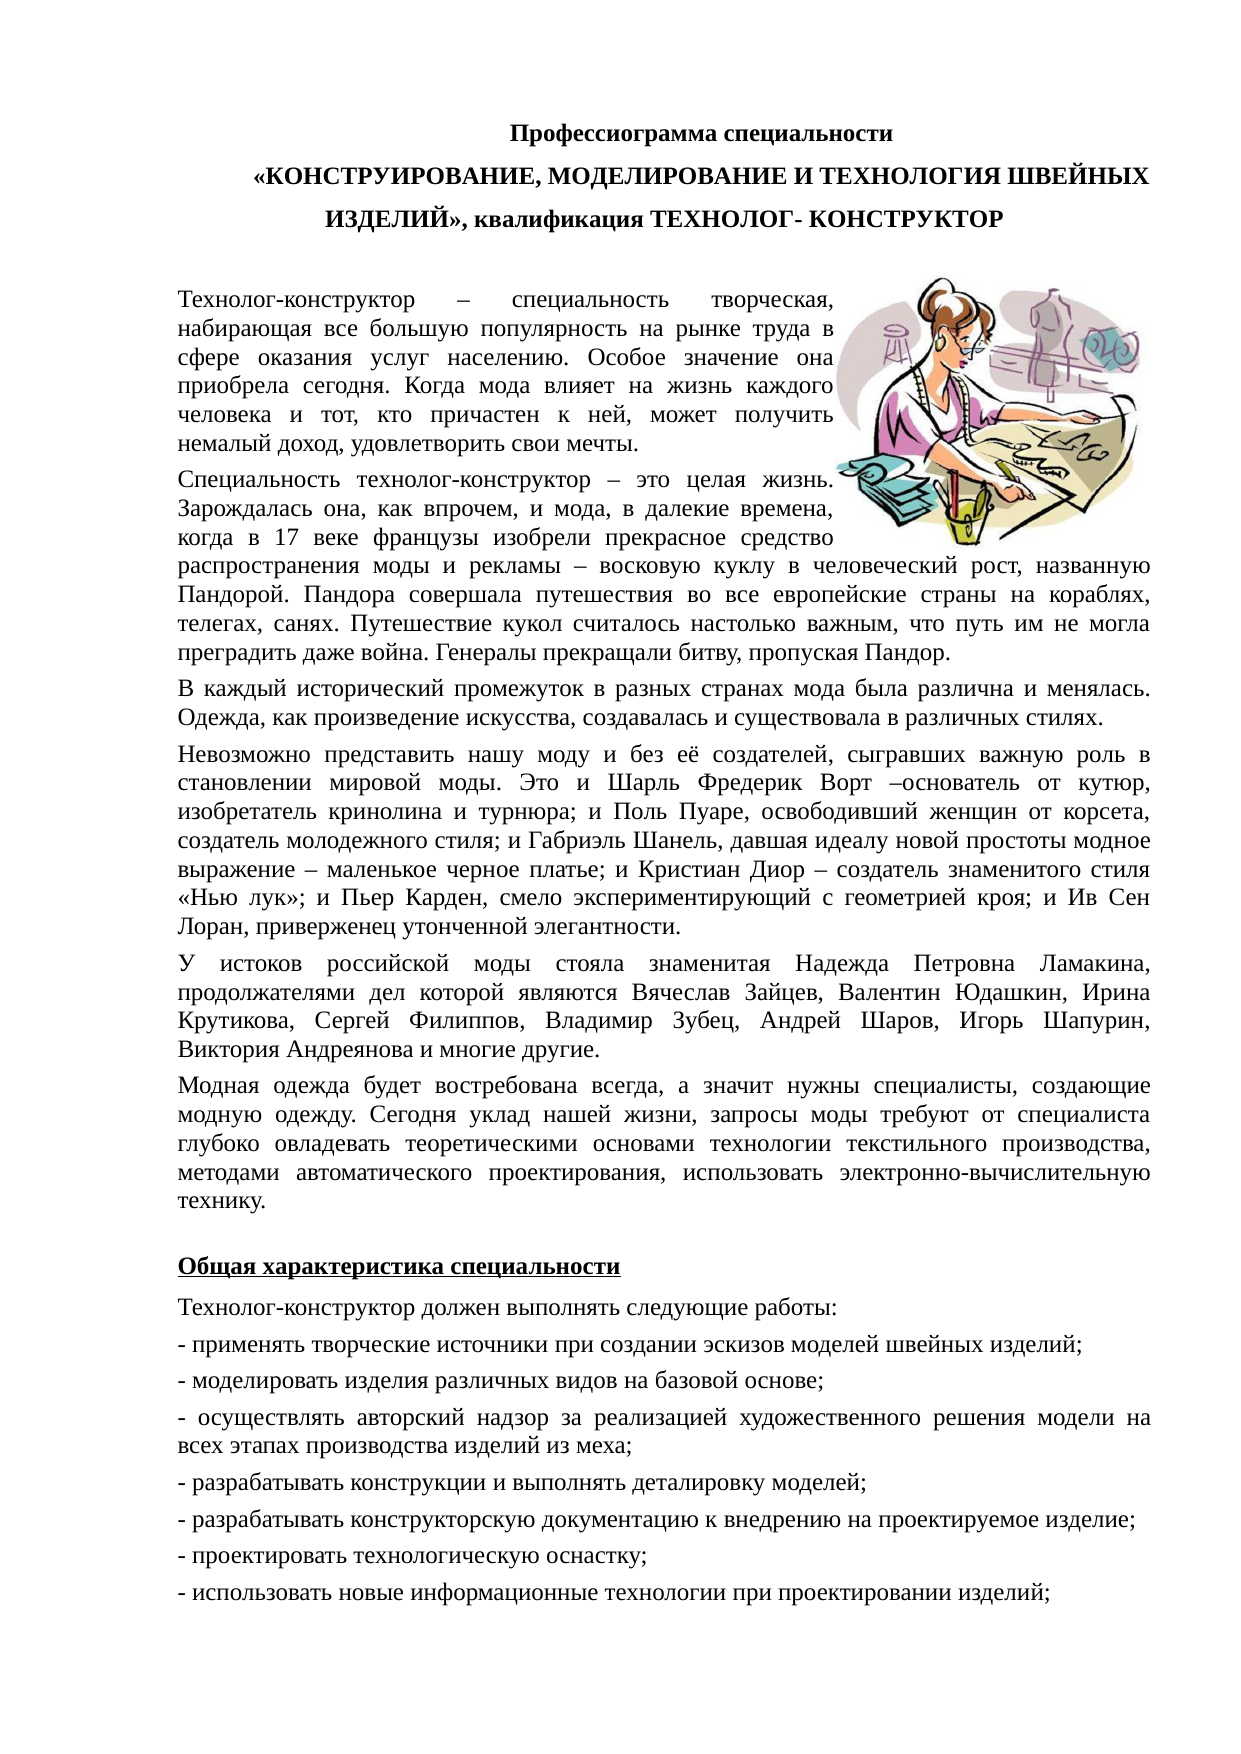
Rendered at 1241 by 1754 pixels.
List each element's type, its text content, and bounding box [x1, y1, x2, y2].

text - проектировать технологическую оснастку; [177, 1540, 1152, 1569]
text Технолог-конструктор – специальность творческая, набирающая все большую популярность на рынке труда в сфере оказания услуг населению. Особое значение она приобрела сегодня. Когда мода влияет на жизнь каждого человека и тот, кто причастен к ней, может получить немалый доход, удовлетворить свои мечты. [177, 284, 834, 457]
text Модная одежда будет востребована всегда, а значит нужны специалисты, создающие модную одежду. Сегодня уклад нашей жизни, запросы моды требуют от специалиста глубоко овладевать теоретическими основами технологии текстильного производства, методами автоматического проектирования, использовать электронно-вычислительную технику. [177, 1071, 1152, 1214]
text - разрабатывать конструкторскую документацию к внедрению на проектируемое изделие; [177, 1504, 1152, 1532]
text У истоков российской моды стояла знаменитая Надежда Петровна Ламакина, продолжателями дел которой являются Вячеслав Зайцев, Валентин Юдашкин, Ирина Крутикова, Сергей Филиппов, Владимир Зубец, Андрей Шаров, Игорь Шапурин, Виктория Андреянова и многие другие. [177, 948, 1152, 1063]
text - применять творческие источники при создании эскизов моделей швейных изделий; [177, 1329, 1152, 1357]
picture [834, 275, 1149, 549]
text - использовать новые информационные технологии при проектировании изделий; [177, 1577, 1152, 1606]
text Профессиограмма специальности [177, 118, 1152, 147]
text Невозможно представить нашу моду и без её создателей, сыгравших важную роль в становлении мировой моды. Это и Шарль Фредерик Ворт –основатель от кутюр, изобретатель кринолина и турнюра; и Поль Пуаре, освободивший женщин от корсета, создатель молодежного стиля; и Габриэль Шанель, давшая идеалу новой простоты модное выражение – маленькое черное платье; и Кристиан Диор – создатель знаменитого стиля «Нью лук»; и Пьер Карден, смело экспериментирующий с геометрией кроя; и Ив Сен Лоран, приверженец утонченной элегантности. [177, 739, 1152, 940]
text Специальность технолог-конструктор – это целая жизнь. Зарождалась она, как впрочем, и мода, в далекие времена, когда в 17 веке французы изобрели прекрасное средство распространения моды и рекламы – восковую куклу в человеческий рост, названную Пандорой. Пандора совершала путешествия во все европейские страны на кораблях, телегах, санях. Путешествие кукол считалось настолько важным, что путь им не могла преградить даже война. Генералы прекращали битву, пропуская Пандор. [177, 464, 1152, 666]
text - осуществлять авторский надзор за реализацией художественного решения модели на всех этапах производства изделий из меха; [177, 1402, 1152, 1459]
text В каждый исторический промежуток в разных странах мода была различна и менялась. Одежда, как произведение искусства, создавалась и существовала в различных стилях. [177, 673, 1152, 731]
text - разрабатывать конструкции и выполнять деталировку моделей; [177, 1467, 1152, 1496]
text «КОНСТРУИРОВАНИЕ, МОДЕЛИРОВАНИЕ И ТЕХНОЛОГИЯ ШВЕЙНЫХ ИЗДЕЛИЙ», квалификация ТЕХНОЛОГ- КОНСТРУКТОР [177, 161, 1152, 233]
text Технолог-конструктор должен выполнять следующие работы: [177, 1292, 1152, 1321]
text Общая характеристика специальности [177, 1251, 1152, 1280]
text - моделировать изделия различных видов на базовой основе; [177, 1365, 1152, 1394]
